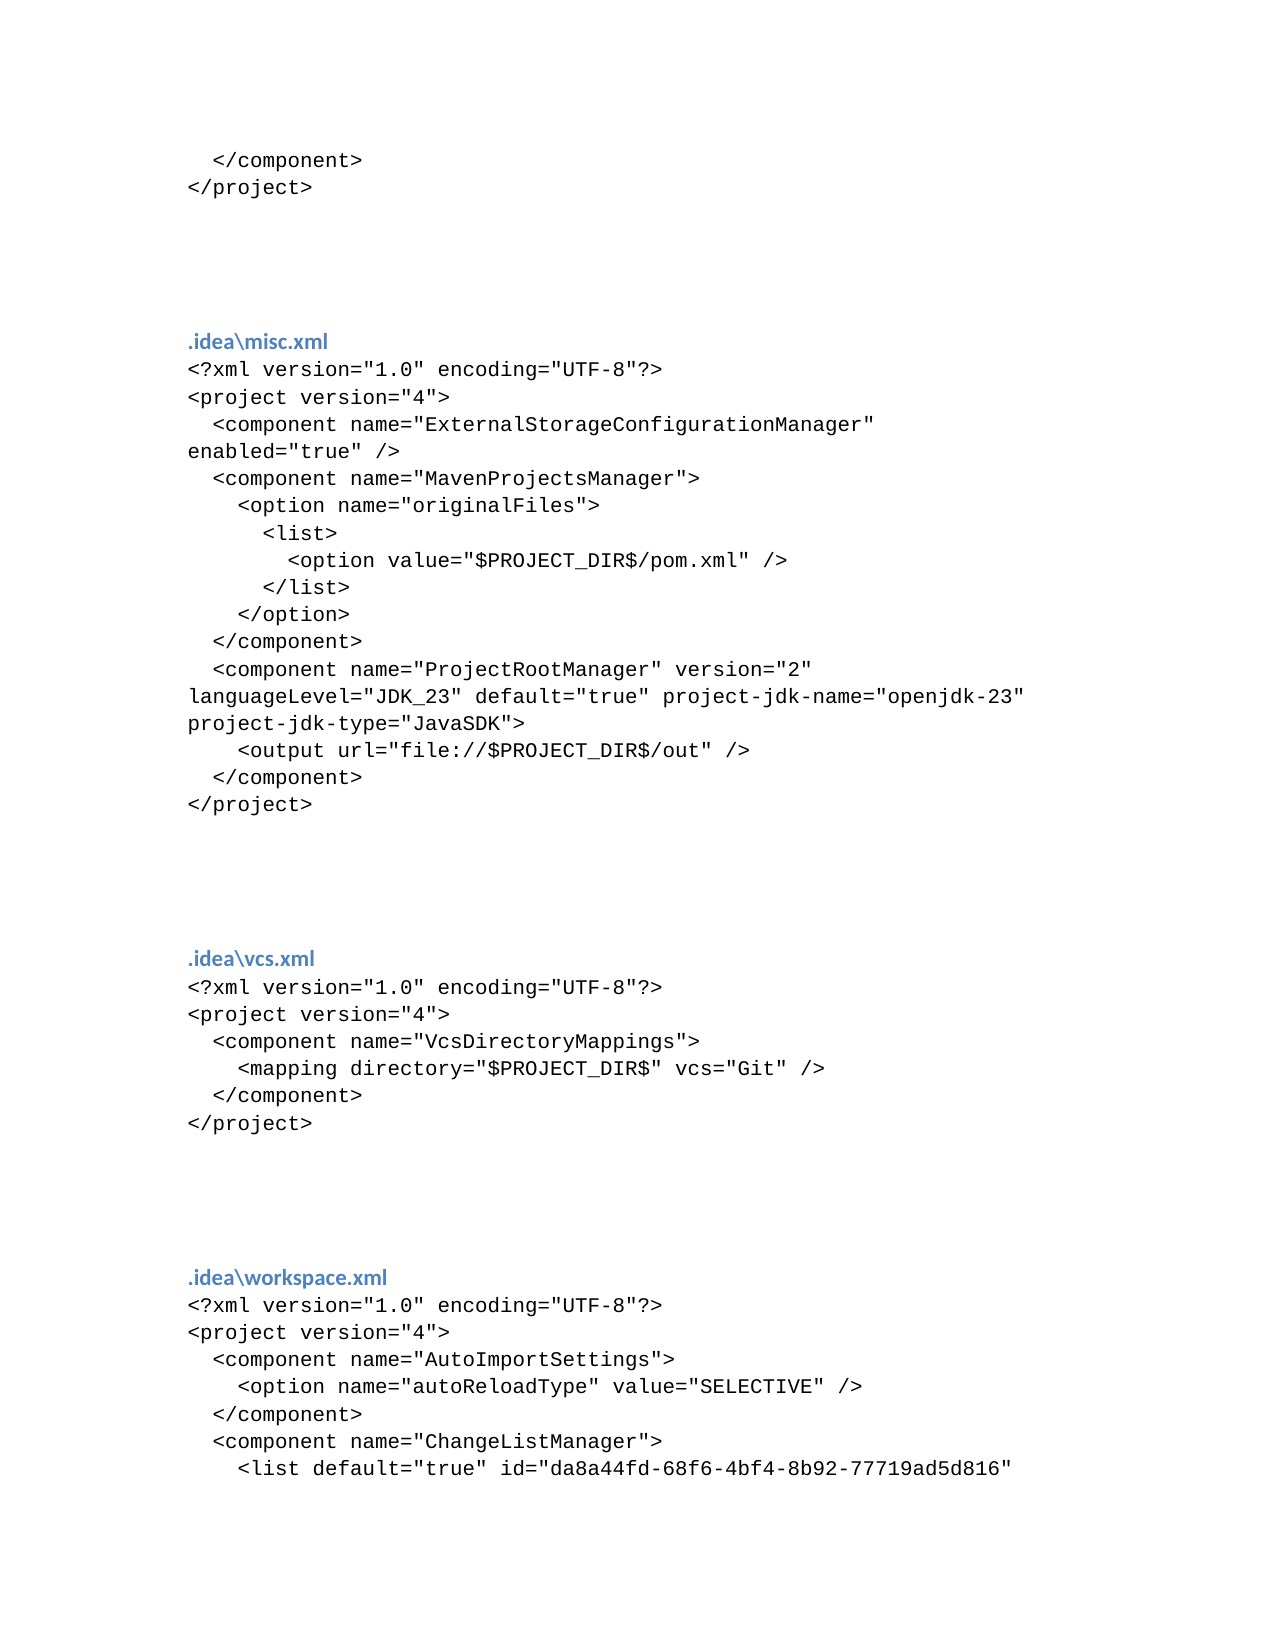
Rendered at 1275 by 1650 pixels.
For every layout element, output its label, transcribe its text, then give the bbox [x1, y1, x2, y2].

subtitle .idea\misc.xml [187, 327, 1087, 355]
subtitle .idea\vcs.xml [187, 944, 1087, 973]
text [187, 1295, 1087, 1482]
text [187, 150, 1087, 201]
subtitle .idea\workspace.xml [187, 1263, 1087, 1291]
text <?xml version="1.0" encoding="UTF-8"?> <project version="4"> <component name="ExternalStorageConfigurationManager" enabled="true" /> <component name="MavenProjectsManager"> <option name="originalFiles"> <list> <option value="$PROJECT_DIR$/pom.xml" /> </list> </option> </component> <component name="ProjectRootManager" version="2" languageLevel="JDK_23" default="true" project-jdk-name="openjdk-23" project-jdk-type="JavaSDK"> <output url="file://$PROJECT_DIR$/out" /> </component> </project> [187, 359, 1087, 818]
text <?xml version="1.0" encoding="UTF-8"?> <project version="4"> <component name="VcsDirectoryMappings"> <mapping directory="$PROJECT_DIR$" vcs="Git" /> </component> </project> [187, 977, 1087, 1136]
